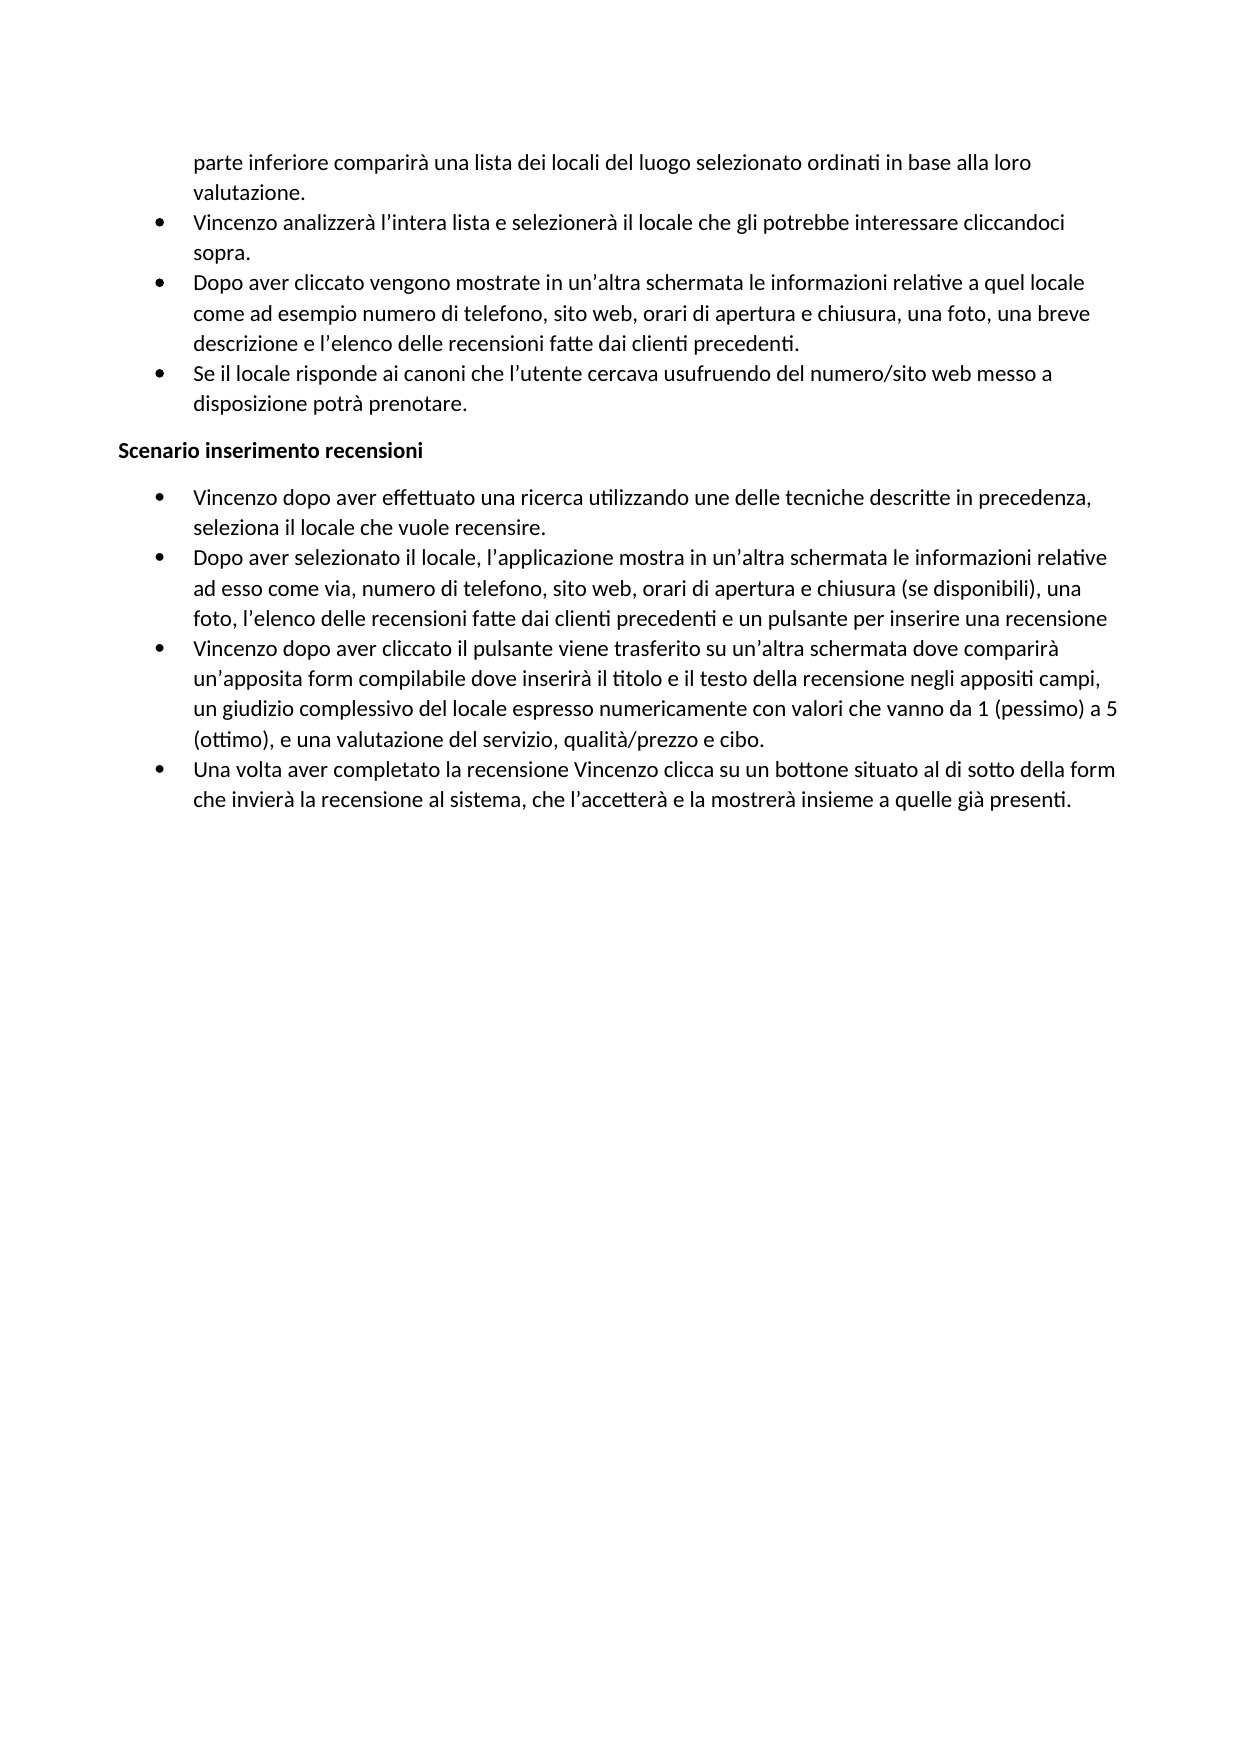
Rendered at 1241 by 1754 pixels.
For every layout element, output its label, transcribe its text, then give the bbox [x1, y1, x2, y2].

list Se il locale risponde ai canoni che l’utente cercava usufruendo del numero/sito web messo a disposizione potrà prenotare. [156, 359, 1122, 417]
list Dopo aver selezionato il locale, l’applicazione mostra in un’altra schermata le informazioni relative ad esso come via, numero di telefono, sito web, orari di apertura e chiusura (se disponibili), una foto, l’elenco delle recensioni fatte dai clienti precedenti e un pulsante per inserire una recensione [156, 543, 1122, 632]
list Vincenzo dopo aver effettuato una ricerca utilizzando une delle tecniche descritte in precedenza, seleziona il locale che vuole recensire. [156, 483, 1122, 541]
list Dopo aver cliccato vengono mostrate in un’altra schermata le informazioni relative a quel locale come ad esempio numero di telefono, sito web, orari di apertura e chiusura, una foto, una breve descrizione e l’elenco delle recensioni fatte dai clienti precedenti. [156, 268, 1122, 357]
text Scenario inserimento recensioni [118, 436, 1122, 464]
list Vincenzo analizzerà l’intera lista e selezionerà il locale che gli potrebbe interessare cliccandoci sopra. [156, 208, 1122, 266]
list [156, 148, 1122, 206]
list Una volta aver completato la recensione Vincenzo clicca su un bottone situato al di sotto della form che invierà la recensione al sistema, che l’accetterà e la mostrerà insieme a quelle già presenti. [156, 755, 1122, 813]
list Vincenzo dopo aver cliccato il pulsante viene trasferito su un’altra schermata dove comparirà un’apposita form compilabile dove inserirà il titolo e il testo della recensione negli appositi campi, un giudizio complessivo del locale espresso numericamente con valori che vanno da 1 (pessimo) a 5 (ottimo), e una valutazione del servizio, qualità/prezzo e cibo. [156, 634, 1122, 753]
